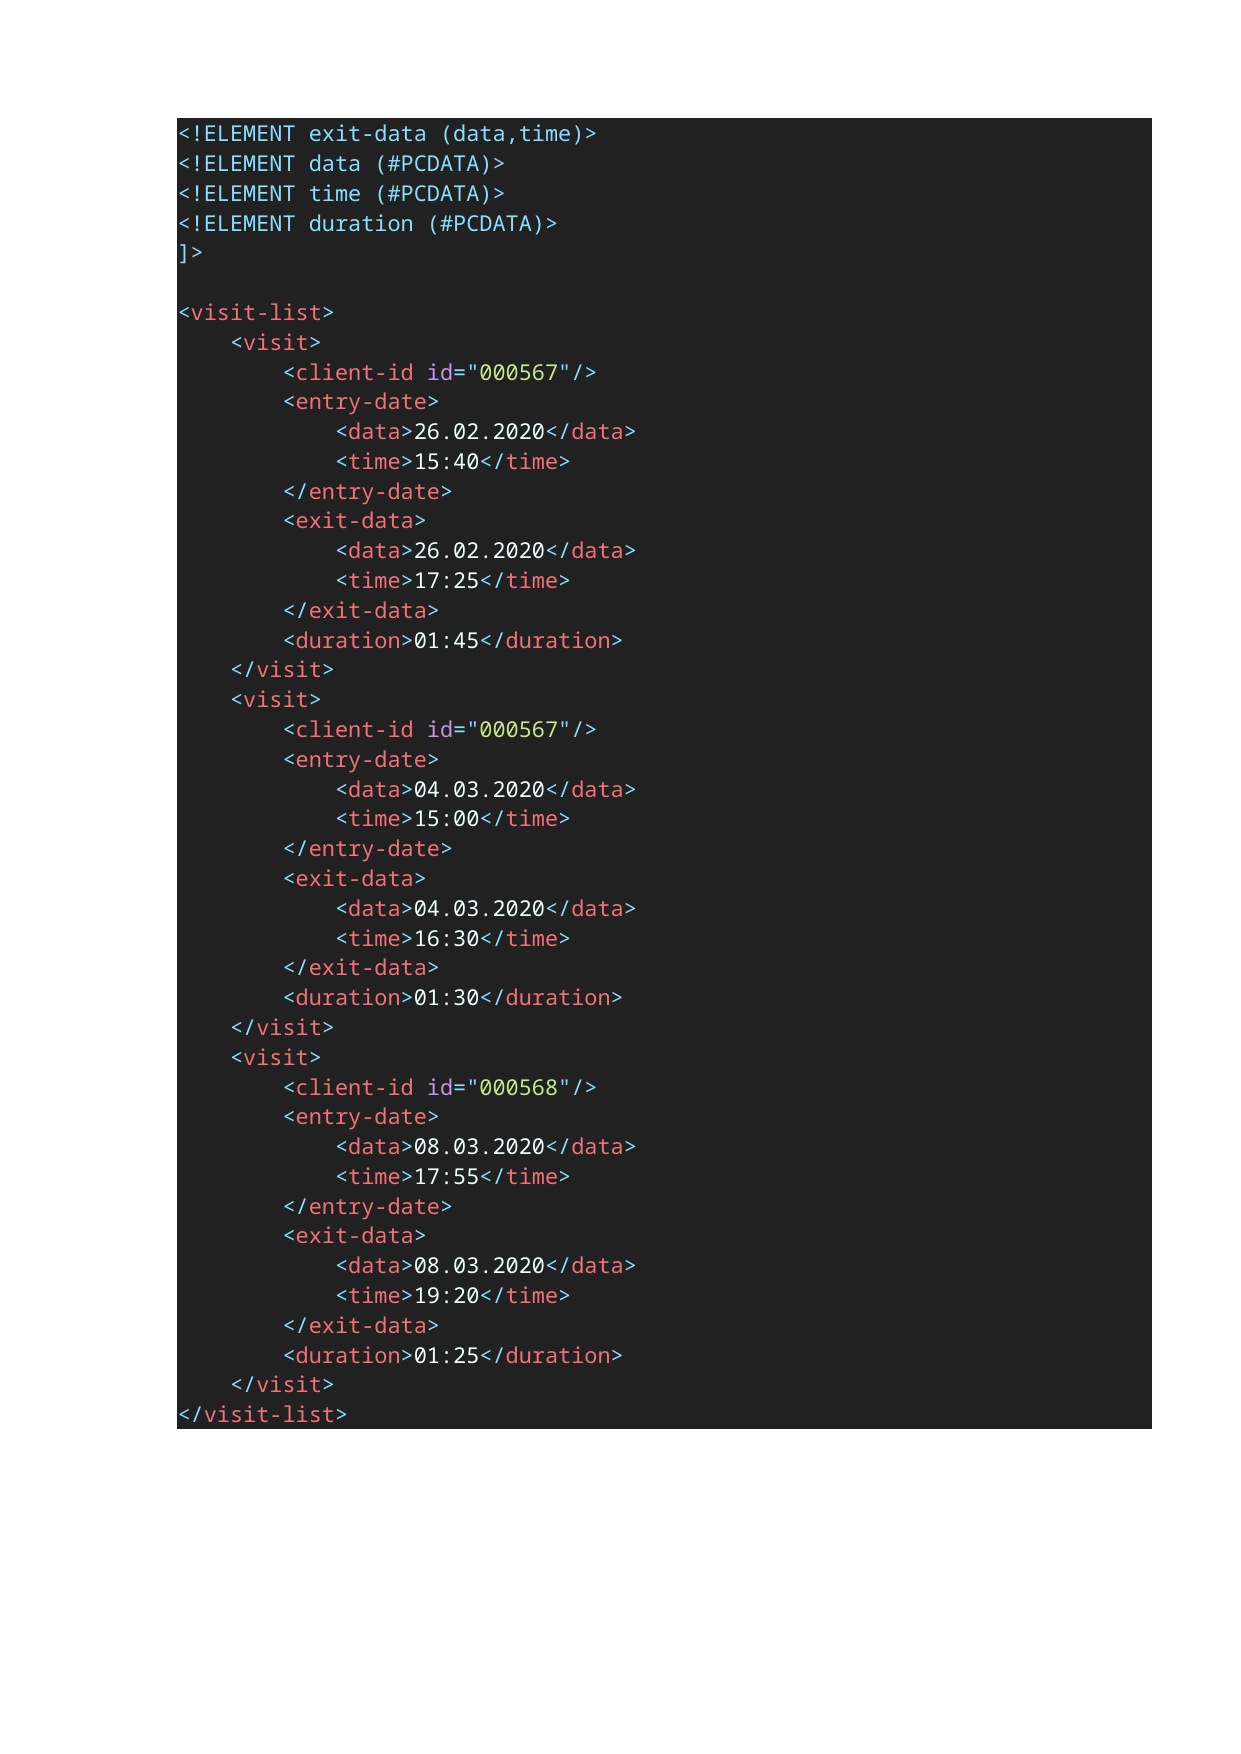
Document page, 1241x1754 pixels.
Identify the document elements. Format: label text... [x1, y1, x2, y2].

text </visit> [177, 1369, 1152, 1399]
text <time>19:20</time> [177, 1280, 1152, 1310]
text <data>04.03.2020</data> [177, 773, 1152, 803]
text <time>15:40</time> [177, 446, 1152, 476]
text <client-id id="000568"/> [177, 1071, 1152, 1101]
text <data>26.02.2020</data> [177, 535, 1152, 565]
text <!ELEMENT data (#PCDATA)> [177, 148, 1152, 178]
text ]> [177, 237, 1152, 267]
text <time>15:00</time> [177, 803, 1152, 833]
text <visit-list> [177, 297, 1152, 327]
text <visit> [177, 327, 1152, 356]
text <client-id id="000567"/> [177, 714, 1152, 744]
text <duration>01:45</duration> [177, 624, 1152, 654]
text <time>17:25</time> [177, 565, 1152, 595]
text </exit-data> [177, 1310, 1152, 1339]
text </entry-date> [177, 1191, 1152, 1220]
text <visit> [177, 684, 1152, 714]
text <exit-data> [177, 505, 1152, 535]
text </entry-date> [177, 476, 1152, 505]
text </visit> [177, 1012, 1152, 1042]
text <!ELEMENT time (#PCDATA)> [177, 178, 1152, 207]
text <time>17:55</time> [177, 1161, 1152, 1191]
text </exit-data> [177, 595, 1152, 624]
text <client-id id="000567"/> [177, 356, 1152, 386]
text </visit> [177, 654, 1152, 684]
text <!ELEMENT duration (#PCDATA)> [177, 207, 1152, 237]
text <data>04.03.2020</data> [177, 893, 1152, 922]
text <time>16:30</time> [177, 922, 1152, 952]
text </entry-date> [177, 833, 1152, 863]
text <entry-date> [177, 744, 1152, 773]
text <data>08.03.2020</data> [177, 1131, 1152, 1161]
text <duration>01:30</duration> [177, 982, 1152, 1012]
text <duration>01:25</duration> [177, 1339, 1152, 1369]
text </exit-data> [177, 952, 1152, 982]
text <exit-data> [177, 1220, 1152, 1250]
text <data>08.03.2020</data> [177, 1250, 1152, 1280]
text <entry-date> [177, 386, 1152, 416]
text <entry-date> [177, 1101, 1152, 1131]
text </visit-list> [177, 1399, 1152, 1429]
text <visit> [177, 1042, 1152, 1071]
text <exit-data> [177, 863, 1152, 893]
text <data>26.02.2020</data> [177, 416, 1152, 446]
text <!ELEMENT exit-data (data,time)> [177, 118, 1152, 148]
